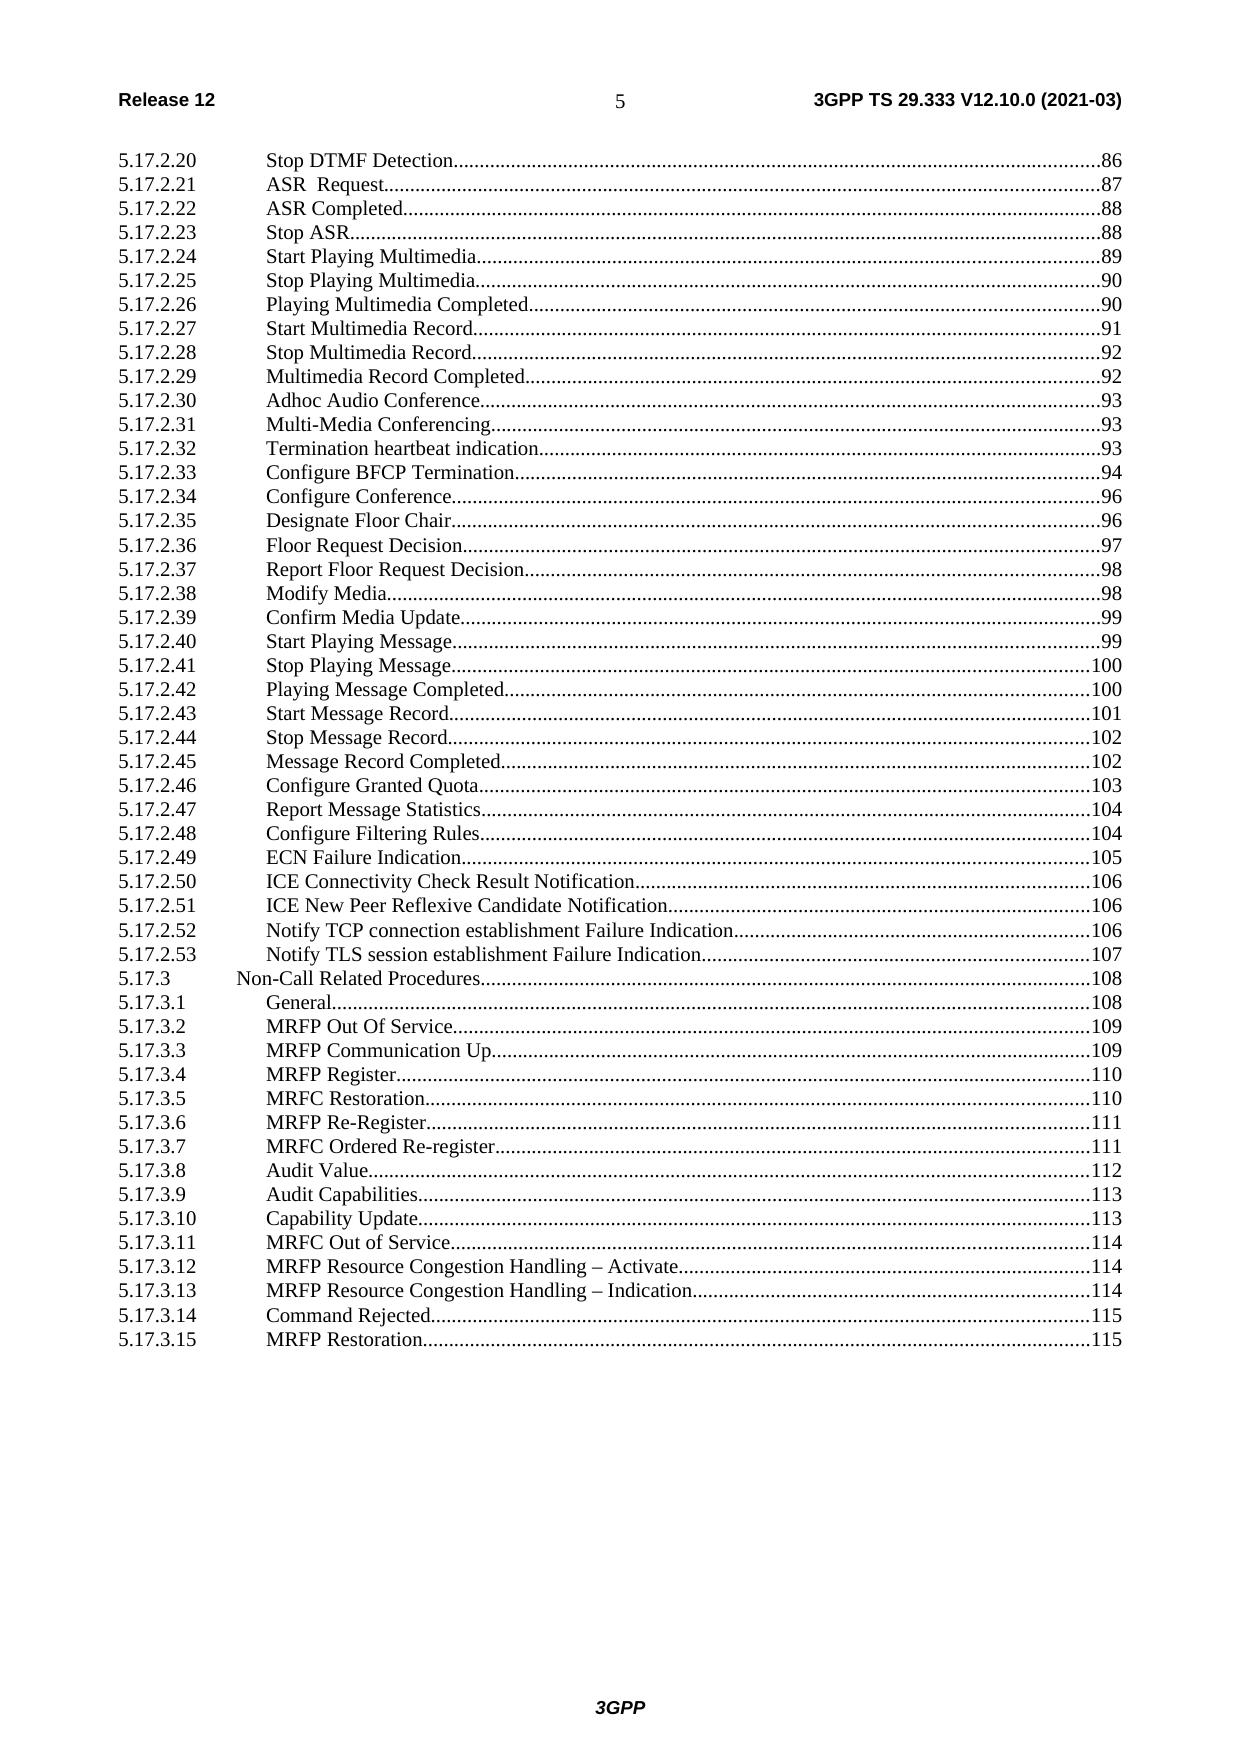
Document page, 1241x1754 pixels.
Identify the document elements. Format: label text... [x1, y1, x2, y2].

text 5.17.3.5 MRFC Restoration 110 [118, 1086, 1122, 1110]
text 5.17.3.4 MRFP Register 110 [118, 1062, 1122, 1086]
text 5.17.2.43 Start Message Record 101 [118, 701, 1122, 725]
text 5.17.2.22 ASR Completed 88 [118, 196, 1122, 220]
text 5.17.2.49 ECN Failure Indication 105 [118, 845, 1122, 869]
text 5.17.3.8 Audit Value 112 [118, 1158, 1122, 1182]
text 5.17.2.38 Modify Media 98 [118, 581, 1122, 605]
text 5.17.2.40 Start Playing Message 99 [118, 629, 1122, 653]
text 5.17.2.31 Multi-Media Conferencing 93 [118, 412, 1122, 436]
text 5.17.3.11 MRFC Out of Service 114 [118, 1230, 1122, 1254]
text 5.17.2.27 Start Multimedia Record 91 [118, 316, 1122, 340]
text 5.17.2.42 Playing Message Completed 100 [118, 677, 1122, 701]
text 5.17.2.20 Stop DTMF Detection 86 [118, 147, 1122, 172]
text 5.17.3.13 MRFP Resource Congestion Handling – Indication 114 [118, 1278, 1122, 1302]
text 5.17.3.7 MRFC Ordered Re-register 111 [118, 1134, 1122, 1158]
text 5.17.2.25 Stop Playing Multimedia 90 [118, 268, 1122, 292]
text 5.17.2.44 Stop Message Record 102 [118, 725, 1122, 749]
text 5.17.3.3 MRFP Communication Up 109 [118, 1038, 1122, 1062]
text 5.17.3.6 MRFP Re-Register 111 [118, 1110, 1122, 1134]
text 5.17.3.10 Capability Update 113 [118, 1206, 1122, 1230]
text 5.17.3 Non-Call Related Procedures 108 [118, 966, 1122, 990]
text 5.17.3.2 MRFP Out Of Service 109 [118, 1014, 1122, 1038]
text 5.17.3.12 MRFP Resource Congestion Handling – Activate 114 [118, 1254, 1122, 1278]
text 5.17.2.35 Designate Floor Chair 96 [118, 508, 1122, 532]
text 5.17.2.29 Multimedia Record Completed 92 [118, 364, 1122, 388]
text 5.17.2.39 Confirm Media Update 99 [118, 605, 1122, 629]
text 5.17.2.51 ICE New Peer Reflexive Candidate Notification 106 [118, 893, 1122, 917]
text 5.17.3.14 Command Rejected 115 [118, 1302, 1122, 1327]
text 5.17.2.48 Configure Filtering Rules 104 [118, 821, 1122, 845]
text 5.17.2.41 Stop Playing Message 100 [118, 653, 1122, 677]
text 5.17.2.23 Stop ASR 88 [118, 220, 1122, 244]
text 5.17.2.33 Configure BFCP Termination 94 [118, 460, 1122, 484]
text 5.17.2.37 Report Floor Request Decision 98 [118, 557, 1122, 581]
text 5.17.2.32 Termination heartbeat indication 93 [118, 436, 1122, 460]
text 5.17.2.52 Notify TCP connection establishment Failure Indication 106 [118, 917, 1122, 942]
text 5.17.2.46 Configure Granted Quota 103 [118, 773, 1122, 797]
text 5.17.3.1 General 108 [118, 990, 1122, 1014]
text 5.17.2.50 ICE Connectivity Check Result Notification 106 [118, 869, 1122, 893]
text 5.17.2.36 Floor Request Decision 97 [118, 532, 1122, 557]
text 5.17.2.26 Playing Multimedia Completed 90 [118, 292, 1122, 316]
text 5.17.2.34 Configure Conference 96 [118, 484, 1122, 508]
text 5.17.2.30 Adhoc Audio Conference 93 [118, 388, 1122, 412]
text 5.17.2.47 Report Message Statistics 104 [118, 797, 1122, 821]
text 5.17.2.53 Notify TLS session establishment Failure Indication 107 [118, 942, 1122, 966]
text 5.17.2.28 Stop Multimedia Record 92 [118, 340, 1122, 364]
text 5.17.2.45 Message Record Completed 102 [118, 749, 1122, 773]
text 5.17.2.21 ASR Request 87 [118, 172, 1122, 196]
text 5.17.2.24 Start Playing Multimedia 89 [118, 244, 1122, 268]
text 5.17.3.9 Audit Capabilities 113 [118, 1182, 1122, 1206]
text 5.17.3.15 MRFP Restoration 115 [118, 1327, 1122, 1351]
